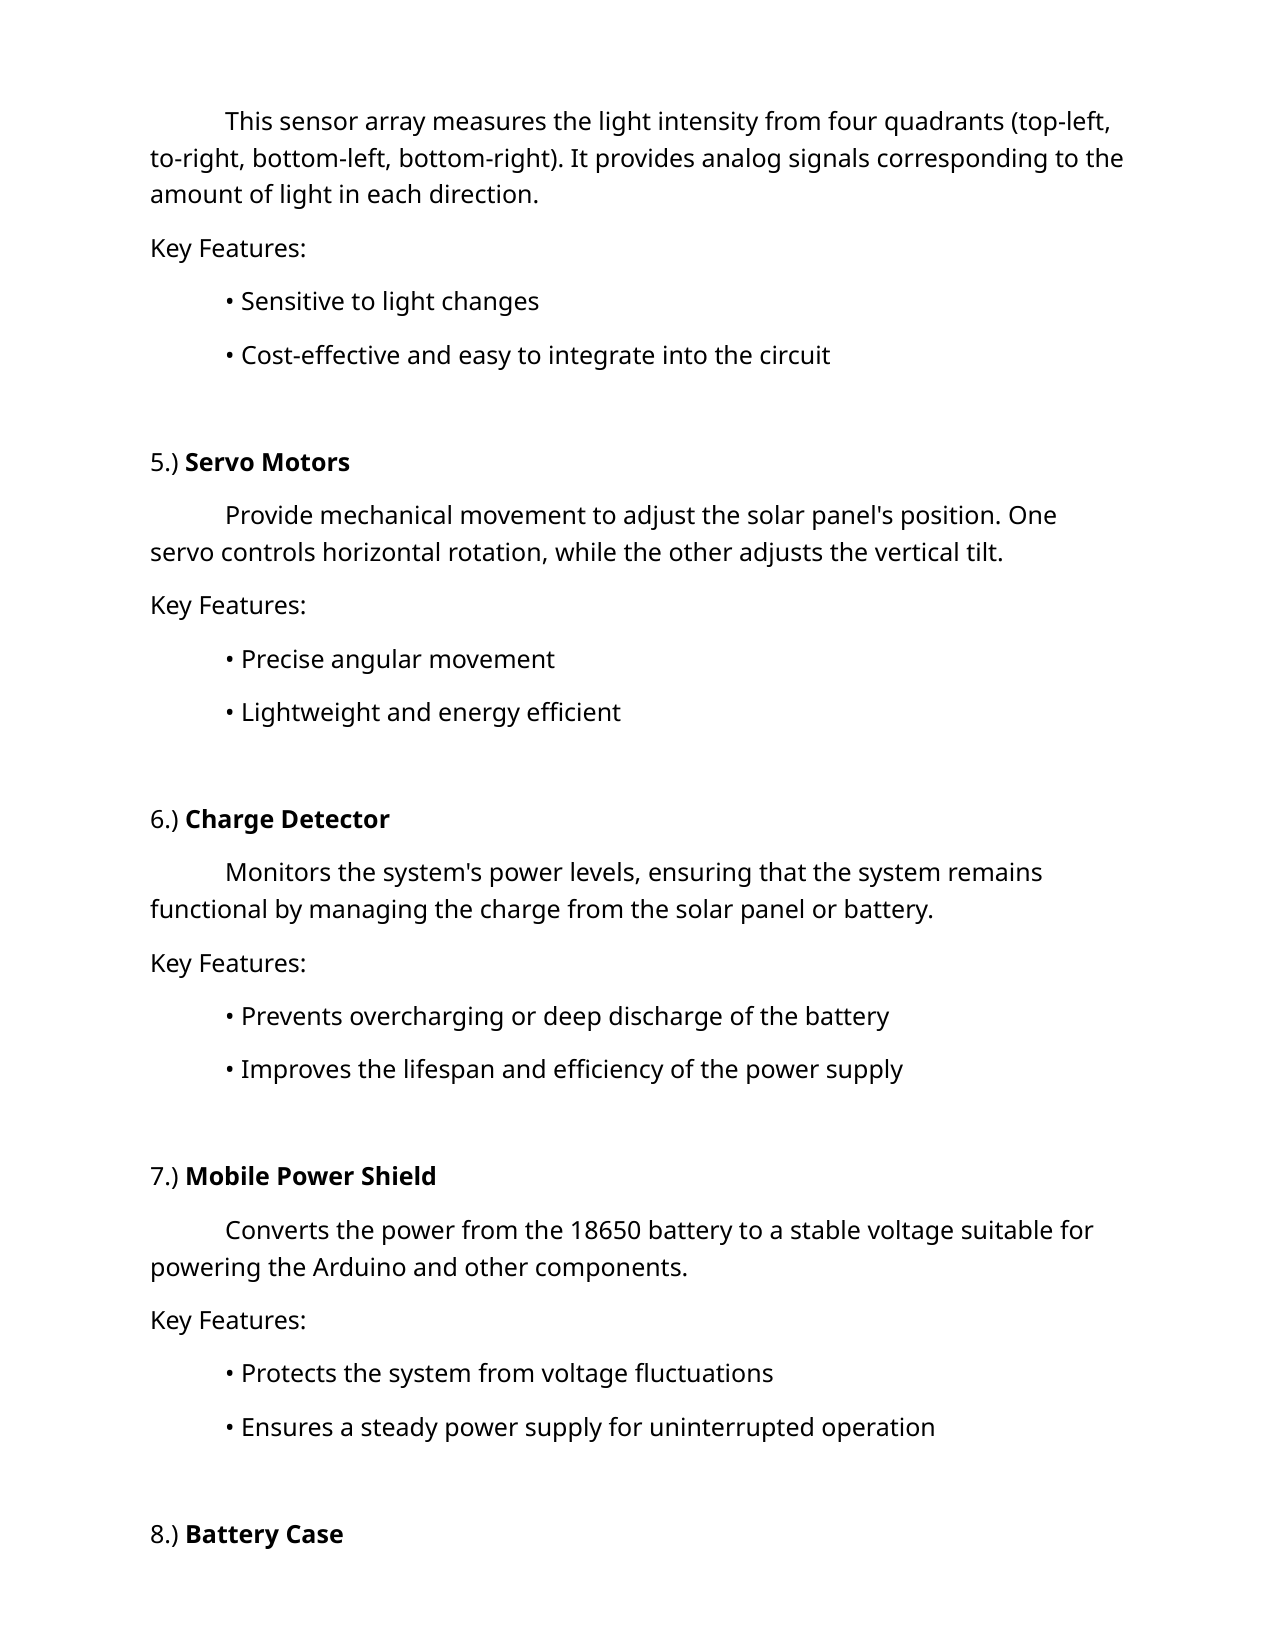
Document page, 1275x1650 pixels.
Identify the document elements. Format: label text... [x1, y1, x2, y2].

text • Precise angular movement [150, 641, 1125, 675]
text • Sensitive to light changes [150, 284, 1125, 318]
text 8.) Battery Case [150, 1516, 1125, 1550]
text Monitors the system's power levels, ensuring that the system remains functional by managing the charge from the solar panel or battery. [150, 855, 1125, 926]
text 6.) Charge Detector [150, 802, 1125, 836]
text • Cost-effective and easy to integrate into the circuit [150, 337, 1125, 371]
text Key Features: [150, 1303, 1125, 1337]
text • Protects the system from voltage fluctuations [150, 1356, 1125, 1390]
text • Lightweight and energy efficient [150, 695, 1125, 729]
text Key Features: [150, 588, 1125, 622]
text • Ensures a steady power supply for uninterrupted operation [150, 1409, 1125, 1443]
text • Improves the lifespan and efficiency of the power supply [150, 1052, 1125, 1086]
text This sensor array measures the light intensity from four quadrants (top-left, to-right, bottom-left, bottom-right). It provides analog signals corresponding to the amount of light in each direction. [150, 103, 1125, 211]
text • Prevents overcharging or deep discharge of the battery [150, 999, 1125, 1033]
text Key Features: [150, 945, 1125, 979]
text Key Features: [150, 230, 1125, 264]
text Provide mechanical movement to adjust the solar panel's position. One servo controls horizontal rotation, while the other adjusts the vertical tilt. [150, 498, 1125, 568]
text 7.) Mobile Power Shield [150, 1159, 1125, 1193]
text Converts the power from the 18650 battery to a stable voltage suitable for powering the Arduino and other components. [150, 1212, 1125, 1283]
text 5.) Servo Motors [150, 444, 1125, 478]
